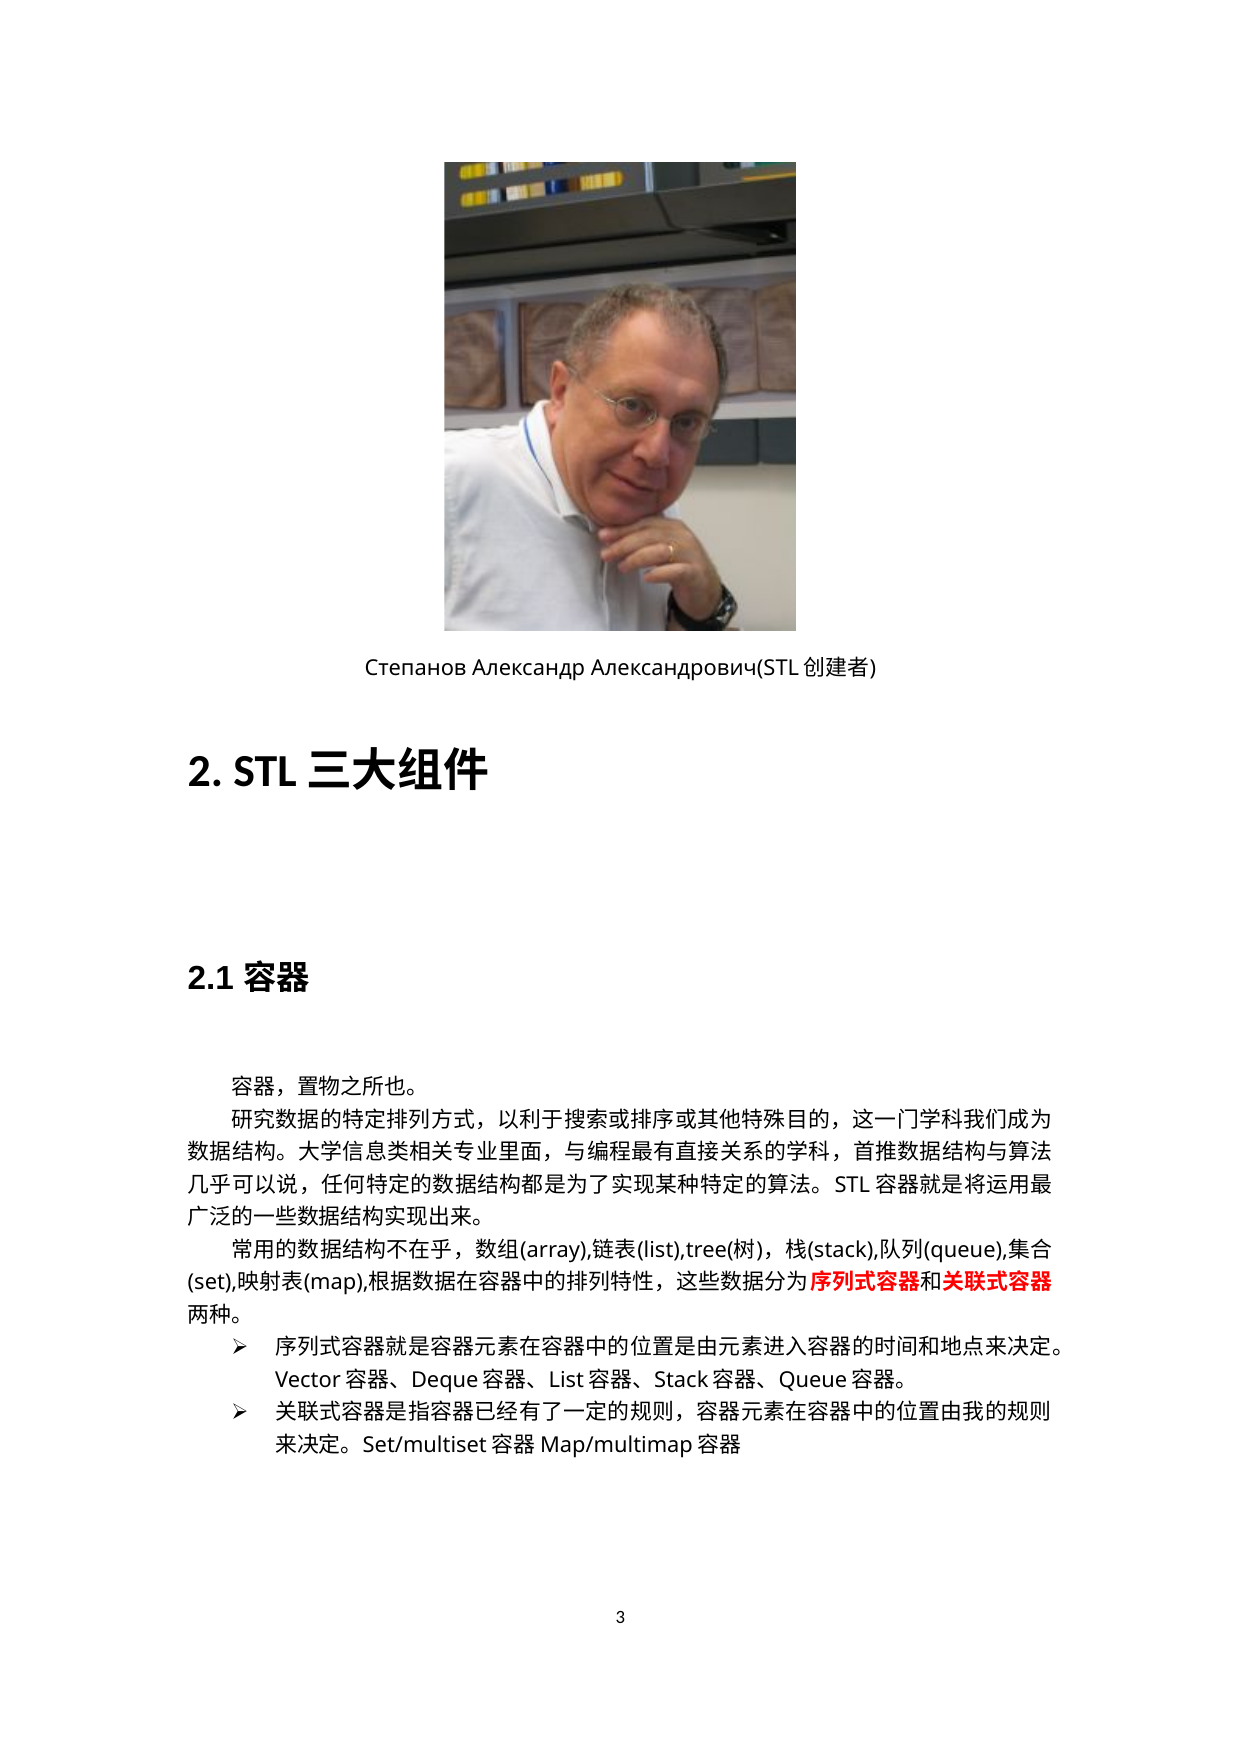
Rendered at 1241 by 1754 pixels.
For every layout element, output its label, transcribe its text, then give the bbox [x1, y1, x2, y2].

text 常用的数据结构不在乎，数组(array),链表(list),tree(树)，栈(stack),队列(queue),集合(set),映射表(map),根据数据在容器中的排列特性，这些数据分为序列式容器和关联式容器两种。 [187, 1231, 1053, 1329]
list 关联式容器是指容器已经有了一定的规则，容器元素在容器中的位置由我的规则来决定。Set/multiset容器 Map/multimap容器 [231, 1394, 1053, 1459]
text Степанов Александр Александрович(STL创建者) [187, 649, 1053, 682]
text 容器，置物之所也。 [187, 1069, 1053, 1101]
subtitle 2. STL三大组件 [187, 717, 1053, 815]
text 研究数据的特定排列方式，以利于搜索或排序或其他特殊目的，这一门学科我们成为数据结构。大学信息类相关专业里面，与编程最有直接关系的学科，首推数据结构与算法。几乎可以说，任何特定的数据结构都是为了实现某种特定的算法。STL容器就是将运用最广泛的一些数据结构实现出来。 [187, 1101, 1053, 1231]
picture [444, 162, 796, 631]
list 序列式容器就是容器元素在容器中的位置是由元素进入容器的时间和地点来决定。Vector容器、Deque容器、List容器、Stack容器、Queue容器。 [231, 1329, 1053, 1394]
subtitle 2.1 容器 [187, 942, 1053, 1007]
